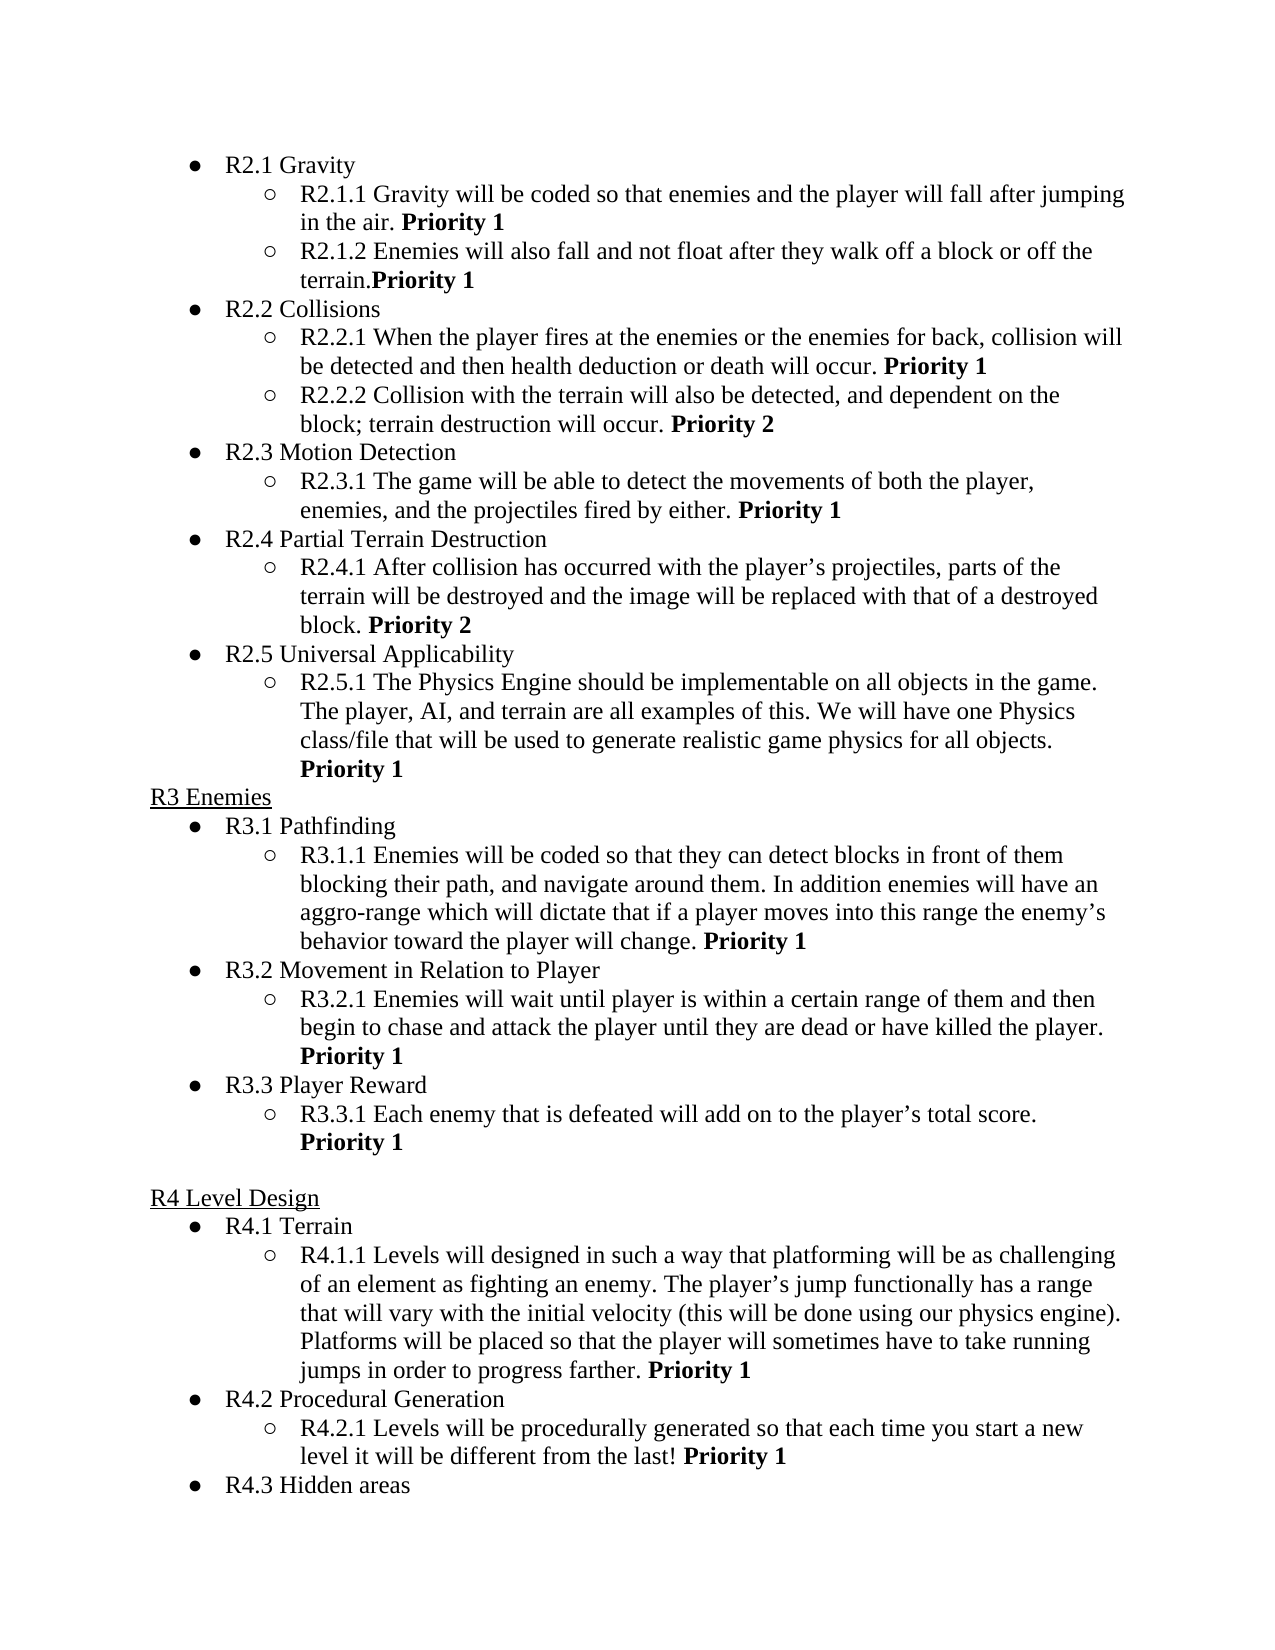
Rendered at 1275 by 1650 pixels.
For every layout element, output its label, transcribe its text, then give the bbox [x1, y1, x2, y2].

list R2.1.2 Enemies will also fall and not float after they walk off a block or off the terrain.Priority 1 [262, 236, 1125, 294]
list R2.1 Gravity [187, 150, 1125, 179]
list R2.4 Partial Terrain Destruction [187, 524, 1125, 552]
list R2.3.1 The game will be able to detect the movements of both the player, enemies, and the projectiles fired by either. Priority 1 [262, 466, 1125, 524]
list R3.2.1 Enemies will wait until player is within a certain range of them and then begin to chase and attack the player until they are dead or have killed the player. Priority 1 [262, 984, 1125, 1070]
list R4.1.1 Levels will designed in such a way that platforming will be as challenging of an element as fighting an enemy. The player’s jump functionally has a range that will vary with the initial velocity (this will be done using our physics engine). Platforms will be placed so that the player will sometimes have to take running jumps in order to progress farther. Priority 1 [262, 1240, 1125, 1384]
list R3.1.1 Enemies will be coded so that they can detect blocks in front of them blocking their path, and navigate around them. In addition enemies will have an aggro-range which will dictate that if a player moves into this range the enemy’s behavior toward the player will change. Priority 1 [262, 840, 1125, 955]
list R3.3 Player Reward [187, 1070, 1125, 1099]
list R4.2 Procedural Generation [187, 1384, 1125, 1413]
text R4 Level Design [150, 1183, 1125, 1211]
list R2.5 Universal Applicability [187, 639, 1125, 667]
text R3 Enemies [150, 782, 1125, 811]
list R2.4.1 After collision has occurred with the player’s projectiles, parts of the terrain will be destroyed and the image will be replaced with that of a destroyed block. Priority 2 [262, 552, 1125, 639]
list R4.3 Hidden areas [187, 1470, 1125, 1499]
list R4.2.1 Levels will be procedurally generated so that each time you start a new level it will be different from the last! Priority 1 [262, 1413, 1125, 1470]
list R3.3.1 Each enemy that is defeated will add on to the player’s total score. Priority 1 [262, 1099, 1125, 1156]
list R2.5.1 The Physics Engine should be implementable on all objects in the game. The player, AI, and terrain are all examples of this. We will have one Physics class/file that will be used to generate realistic game physics for all objects. Priority 1 [262, 667, 1125, 782]
list R3.2 Movement in Relation to Player [187, 955, 1125, 984]
list R2.2 Collisions [187, 294, 1125, 322]
list R2.1.1 Gravity will be coded so that enemies and the player will fall after jumping in the air. Priority 1 [262, 179, 1125, 236]
list R2.2.2 Collision with the terrain will also be detected, and dependent on the block; terrain destruction will occur. Priority 2 [262, 380, 1125, 437]
list R3.1 Pathfinding [187, 811, 1125, 840]
list R2.2.1 When the player fires at the enemies or the enemies for back, collision will be detected and then health deduction or death will occur. Priority 1 [262, 322, 1125, 380]
list R2.3 Motion Detection [187, 437, 1125, 466]
list R4.1 Terrain [187, 1211, 1125, 1240]
